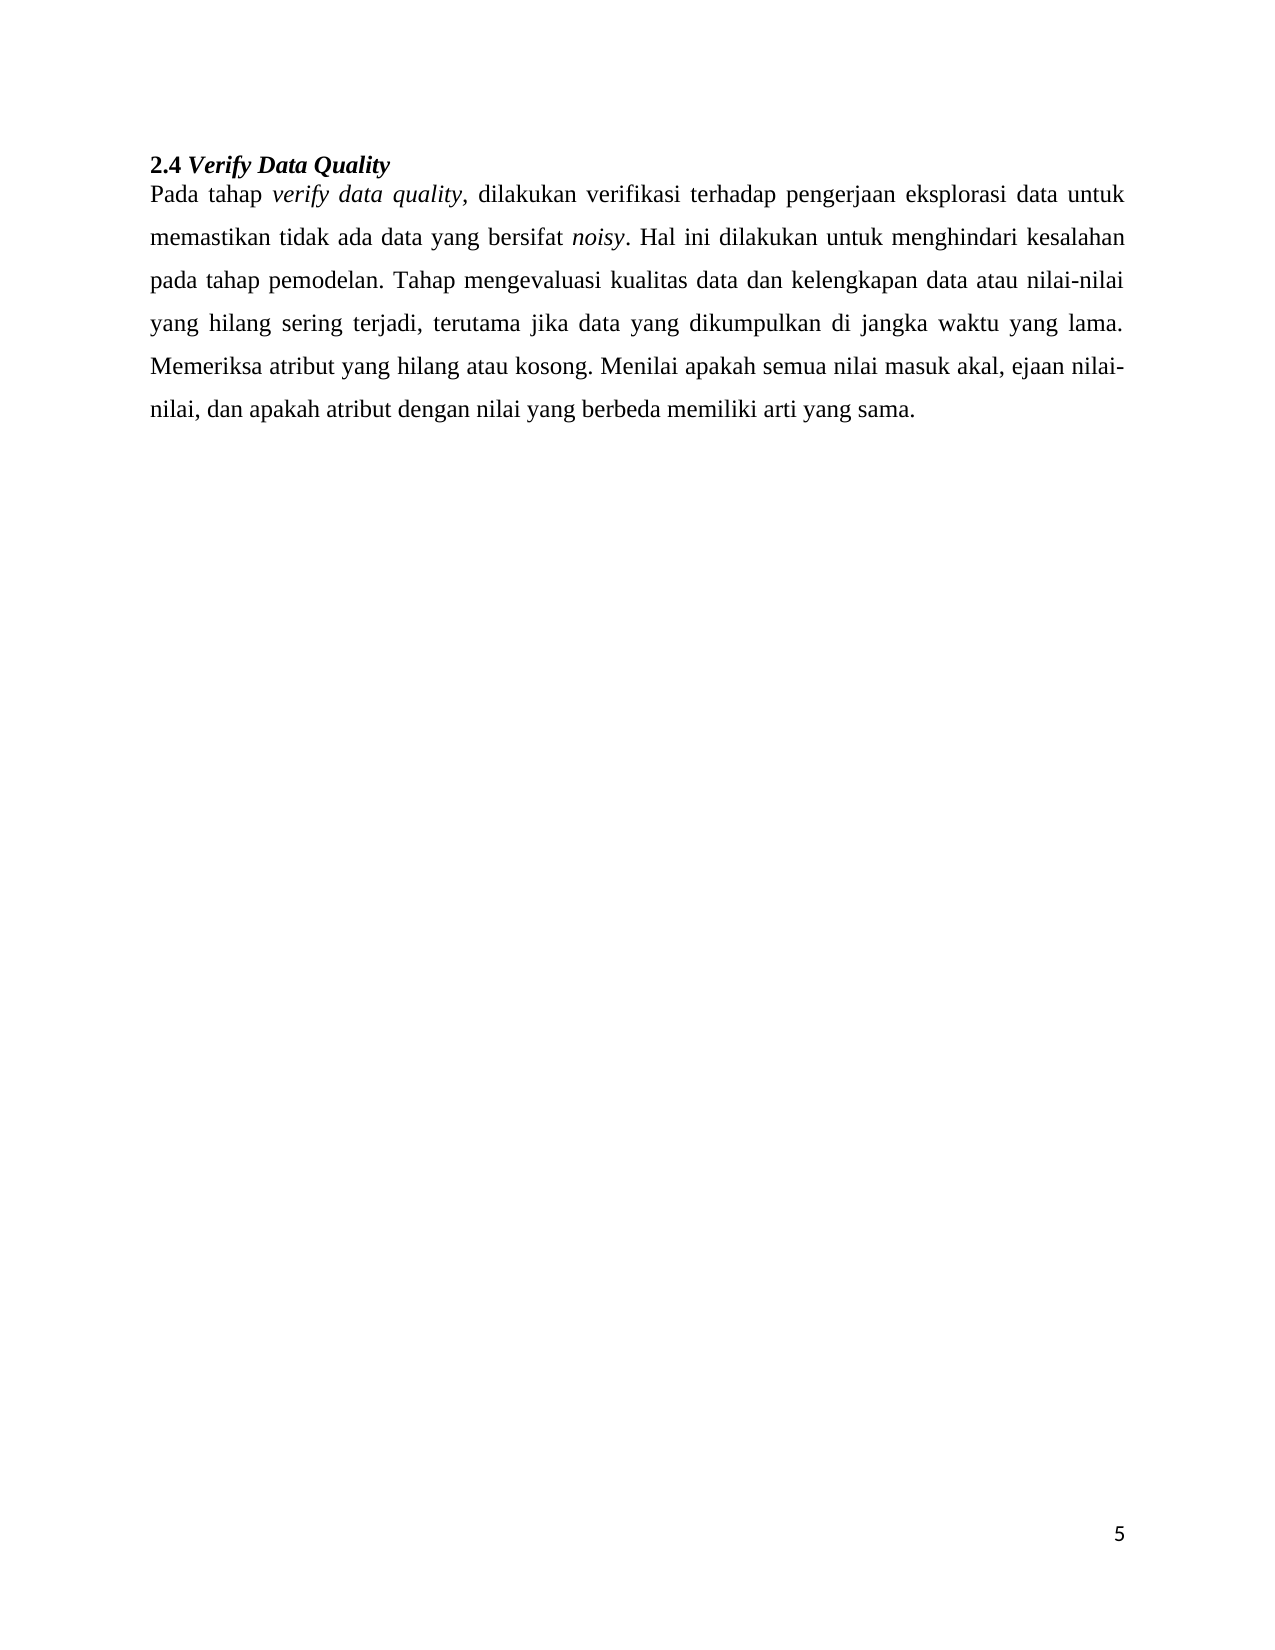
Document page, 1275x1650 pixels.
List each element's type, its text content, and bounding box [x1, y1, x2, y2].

text Pada tahap verify data quality, dilakukan verifikasi terhadap pengerjaan eksplorasi data untuk memastikan tidak ada data yang bersifat noisy. Hal ini dilakukan untuk menghindari kesalahan pada tahap pemodelan. Tahap mengevaluasi kualitas data dan kelengkapan data atau nilai-nilai yang hilang sering terjadi, terutama jika data yang dikumpulkan di jangka waktu yang lama. Memeriksa atribut yang hilang atau kosong. Menilai apakah semua nilai masuk akal, ejaan nilai-nilai, dan apakah atribut dengan nilai yang berbeda memiliki arti yang sama. [150, 179, 1125, 423]
subtitle 2.4 Verify Data Quality [150, 150, 1125, 179]
